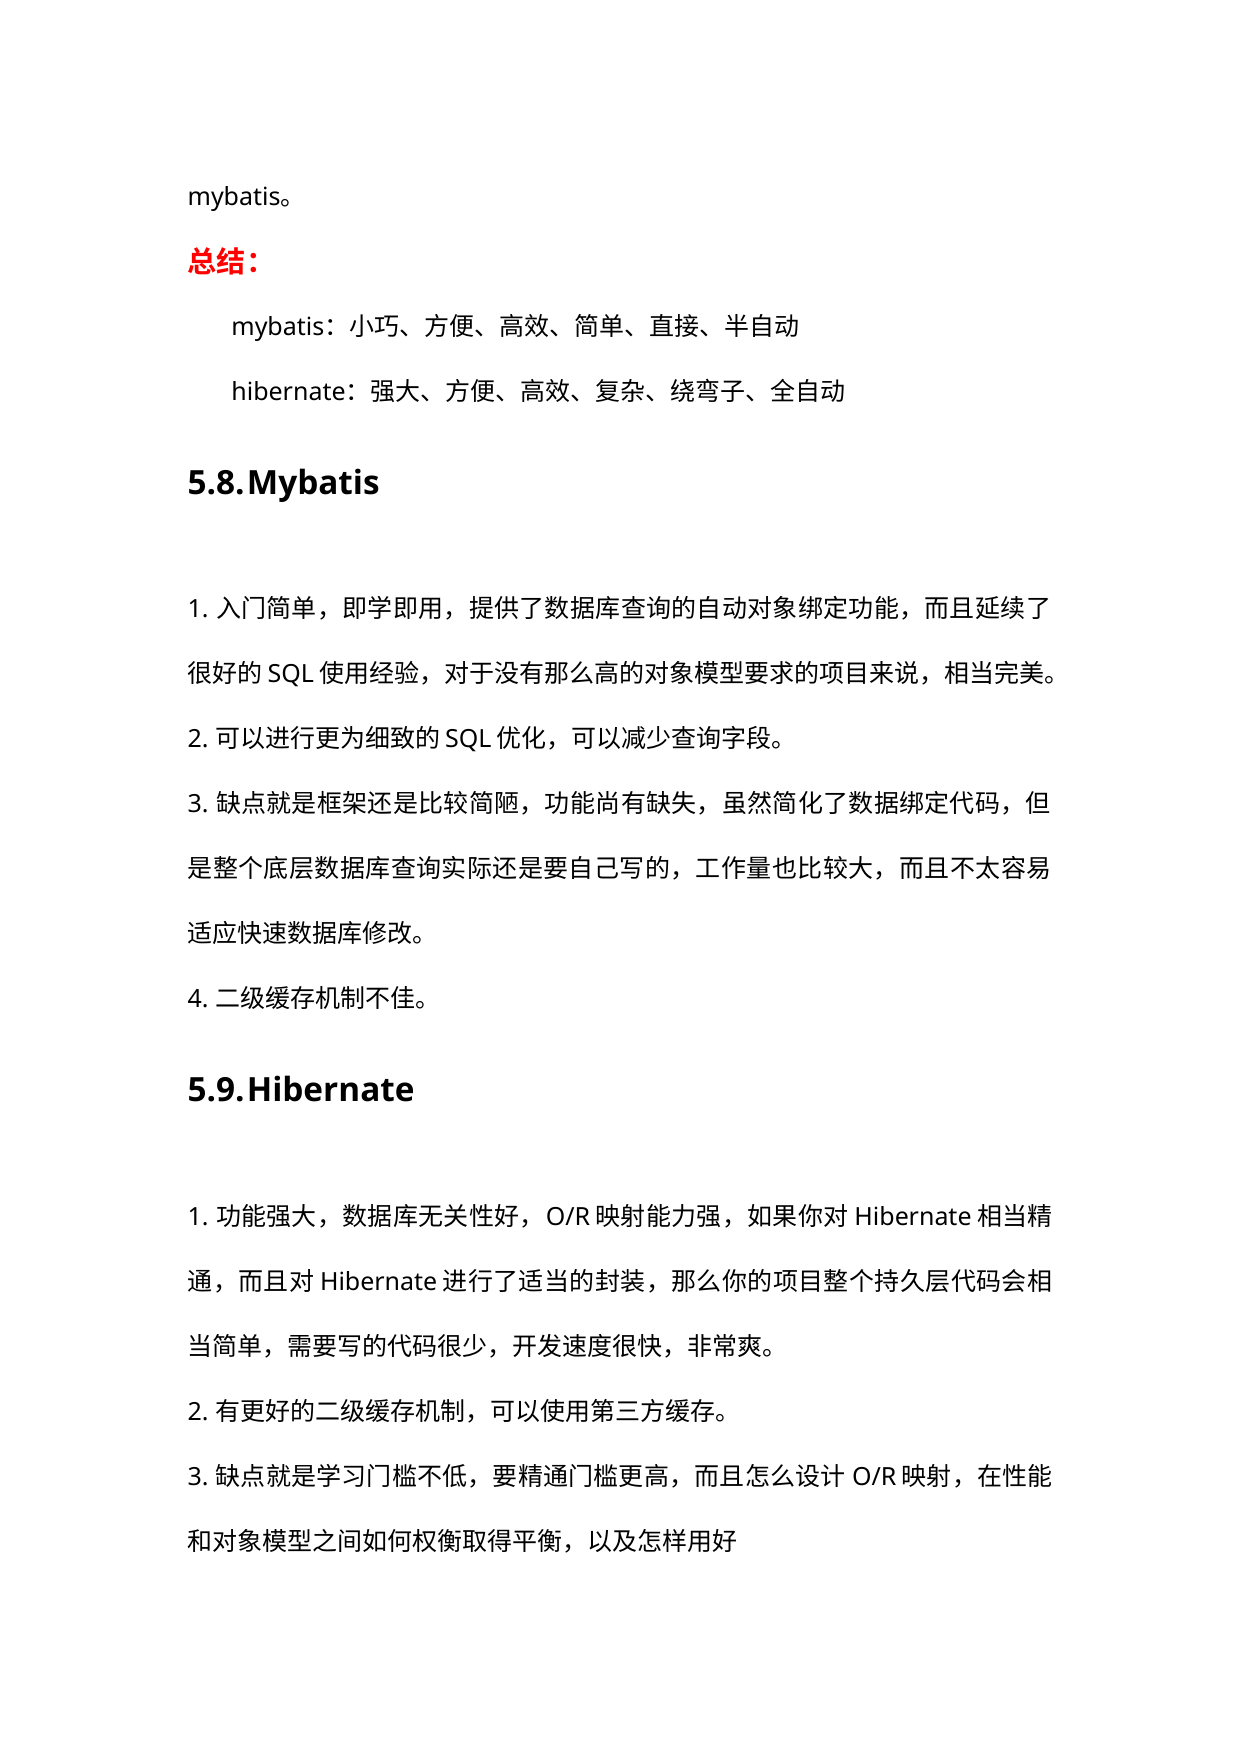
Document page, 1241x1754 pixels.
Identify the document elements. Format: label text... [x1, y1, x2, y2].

text 2. 有更好的二级缓存机制，可以使用第三方缓存。 [187, 1377, 1053, 1442]
text 2. 可以进行更为细致的SQL优化，可以减少查询字段。 [187, 704, 1053, 769]
text 1. 功能强大，数据库无关性好，O/R映射能力强，如果你对Hibernate相当精通，而且对Hibernate进行了适当的封装，那么你的项目整个持久层代码会相当简单，需要写的代码很少，开发速度很快，非常爽。 [187, 1182, 1053, 1377]
subtitle Mybatis [187, 449, 1053, 514]
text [187, 162, 1053, 227]
text 1. 入门简单，即学即用，提供了数据库查询的自动对象绑定功能，而且延续了很好的SQL使用经验，对于没有那么高的对象模型要求的项目来说，相当完美。 [187, 574, 1053, 704]
text 总结： [187, 227, 1053, 292]
text 3. 缺点就是学习门槛不低，要精通门槛更高，而且怎么设计O/R映射，在性能和对象模型之间如何权衡取得平衡，以及怎样用好 [187, 1442, 1053, 1572]
text hibernate：强大、方便、高效、复杂、绕弯子、全自动 [187, 357, 1053, 422]
text mybatis：小巧、方便、高效、简单、直接、半自动 [187, 292, 1053, 357]
text 4. 二级缓存机制不佳。 [187, 964, 1053, 1029]
text 3. 缺点就是框架还是比较简陋，功能尚有缺失，虽然简化了数据绑定代码，但是整个底层数据库查询实际还是要自己写的，工作量也比较大，而且不太容易适应快速数据库修改。 [187, 769, 1053, 964]
subtitle Hibernate [187, 1056, 1053, 1121]
